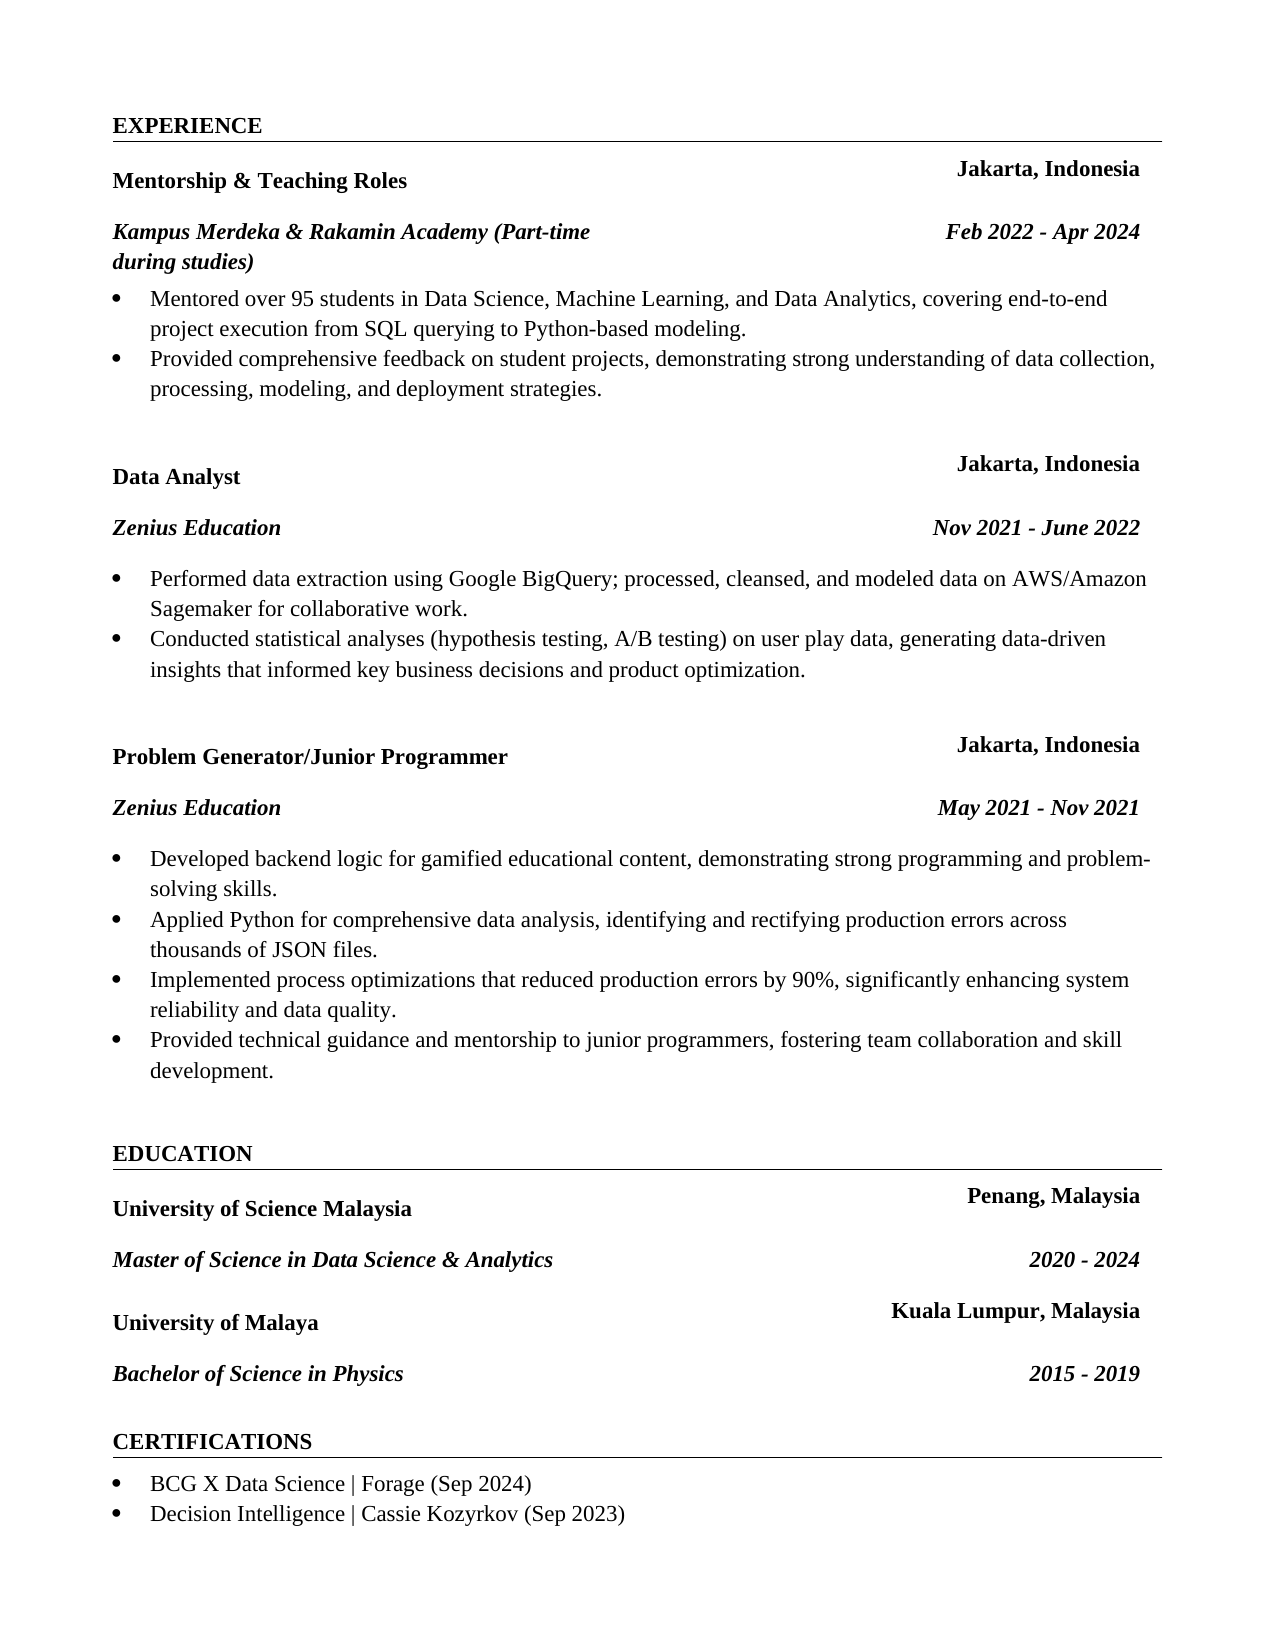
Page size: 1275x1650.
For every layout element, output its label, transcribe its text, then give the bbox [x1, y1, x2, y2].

table_header Jakarta, Indonesia [626, 451, 1151, 514]
text EXPERIENCE [112, 112, 1162, 142]
table_header Jakarta, Indonesia [626, 155, 1151, 218]
list Provided comprehensive feedback on student projects, demonstrating strong understanding of data collection, processing, modeling, and deployment strategies. [112, 345, 1162, 402]
text EDUCATION [112, 1140, 1162, 1170]
list BCG X Data Science | Forage (Sep 2024) [112, 1470, 1162, 1497]
list Mentored over 95 students in Data Science, Machine Learning, and Data Analytics, covering end-to-end project execution from SQL querying to Python-based modeling. [112, 285, 1162, 341]
table_cell 2020 - 2024 [626, 1246, 1151, 1297]
text CERTIFICATIONS [112, 1428, 1162, 1458]
list Performed data extraction using Google BigQuery; processed, cleansed, and modeled data on AWS/Amazon Sagemaker for collaborative work. [112, 565, 1162, 622]
table_header Kuala Lumpur, Malaysia [626, 1297, 1151, 1360]
list Implemented process optimizations that reduced production errors by 90%, significantly enhancing system reliability and data quality. [112, 966, 1162, 1023]
table_cell Master of Science in Data Science & Analytics [101, 1246, 626, 1297]
table_cell Zenius Education [101, 514, 626, 565]
table_header University of Science Malaysia [101, 1182, 626, 1246]
table_cell Zenius Education [101, 794, 626, 845]
table_header Penang, Malaysia [626, 1182, 1151, 1246]
table_cell Nov 2021 - June 2022 [626, 514, 1151, 565]
table_header Jakarta, Indonesia [626, 731, 1151, 794]
table_cell Bachelor of Science in Physics [101, 1360, 626, 1411]
list Decision Intelligence | Cassie Kozyrkov (Sep 2023) [112, 1501, 1162, 1527]
table_header University of Malaya [101, 1297, 626, 1360]
table_header Problem Generator/Junior Programmer [101, 731, 626, 794]
table_cell May 2021 - Nov 2021 [626, 794, 1151, 845]
table_cell 2015 - 2019 [626, 1360, 1151, 1411]
list Provided technical guidance and mentorship to junior programmers, fostering team collaboration and skill development. [112, 1027, 1162, 1083]
list Conducted statistical analyses (hypothesis testing, A/B testing) on user play data, generating data-driven insights that informed key business decisions and product optimization. [112, 626, 1162, 682]
table_cell Kampus Merdeka & Rakamin Academy (Part-time during studies) [101, 218, 626, 285]
list Developed backend logic for gamified educational content, demonstrating strong programming and problem-solving skills. [112, 845, 1162, 902]
table_header Mentorship & Teaching Roles [101, 155, 626, 218]
list Applied Python for comprehensive data analysis, identifying and rectifying production errors across thousands of JSON files. [112, 906, 1162, 962]
table_cell Feb 2022 - Apr 2024 [626, 218, 1151, 285]
table_header Data Analyst [101, 451, 626, 514]
